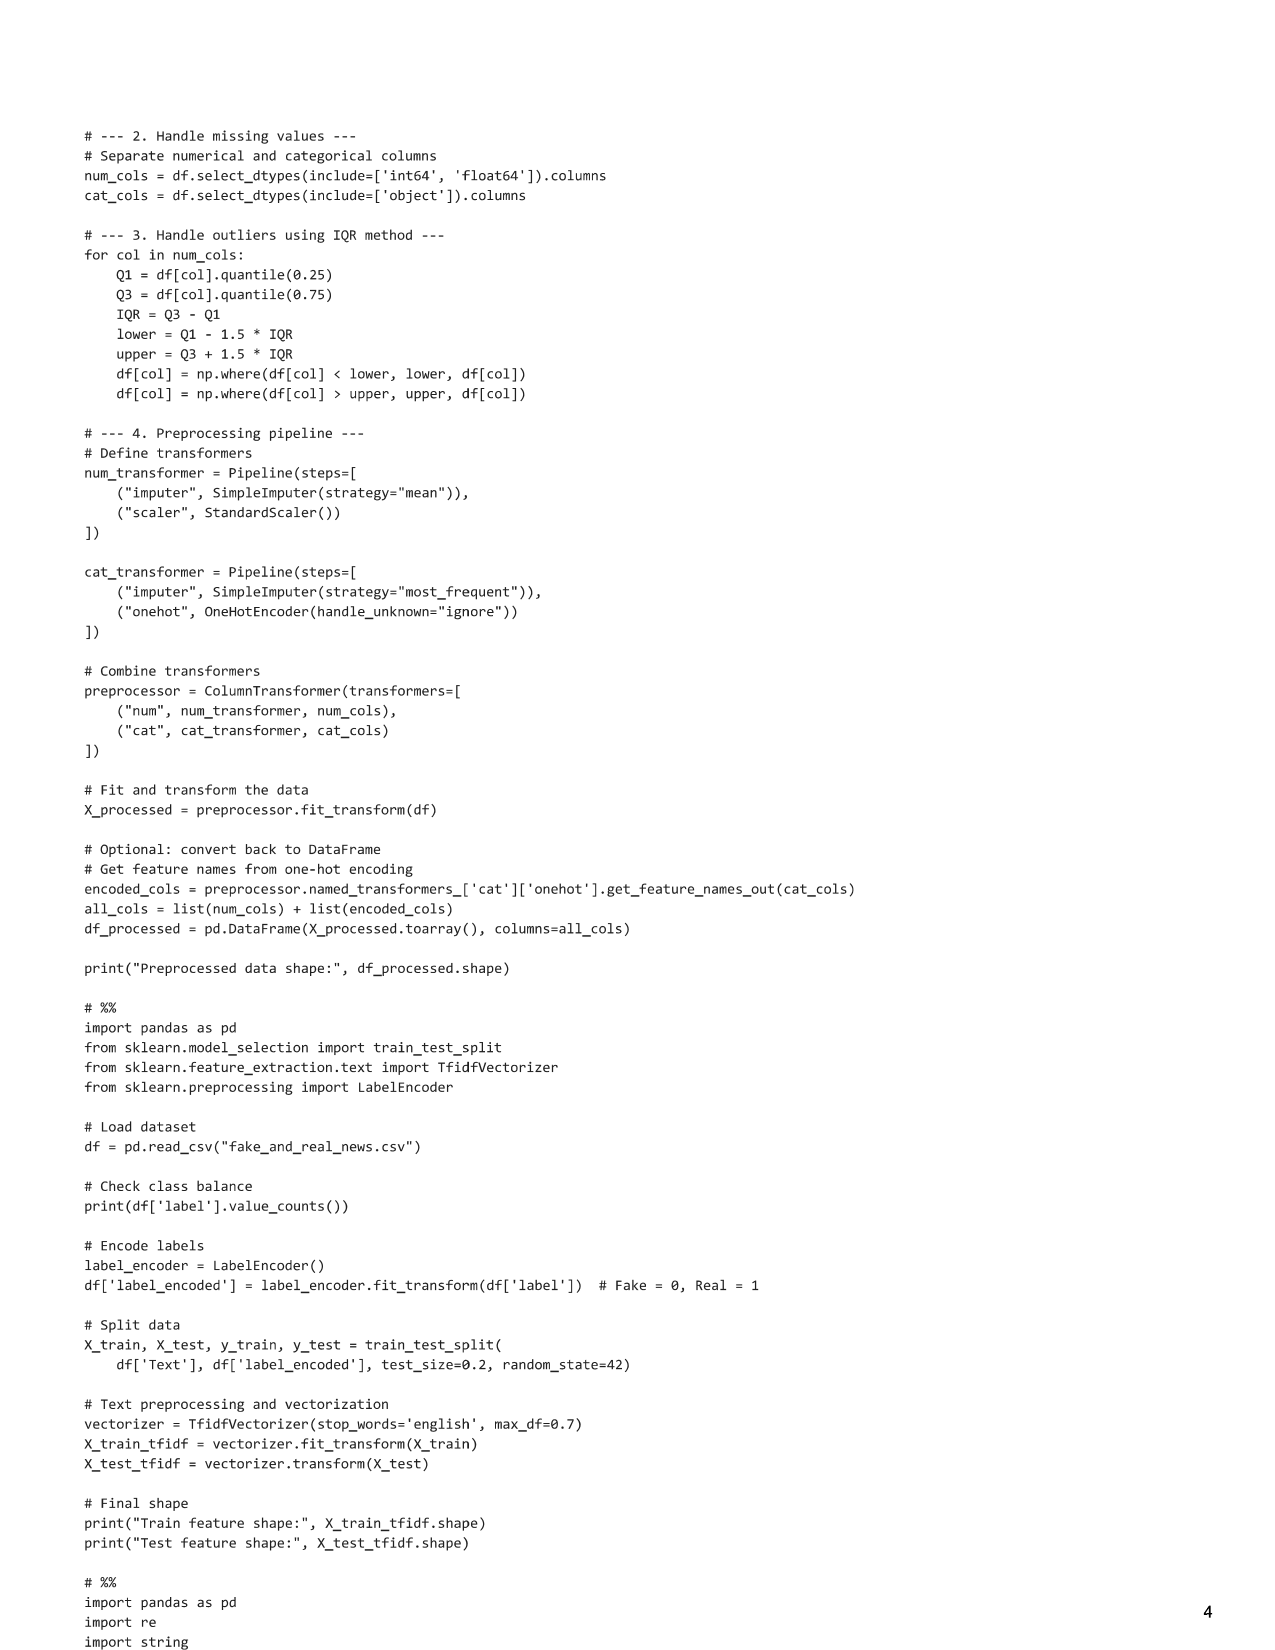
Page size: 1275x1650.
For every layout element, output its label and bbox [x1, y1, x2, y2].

picture [83, 129, 854, 1650]
